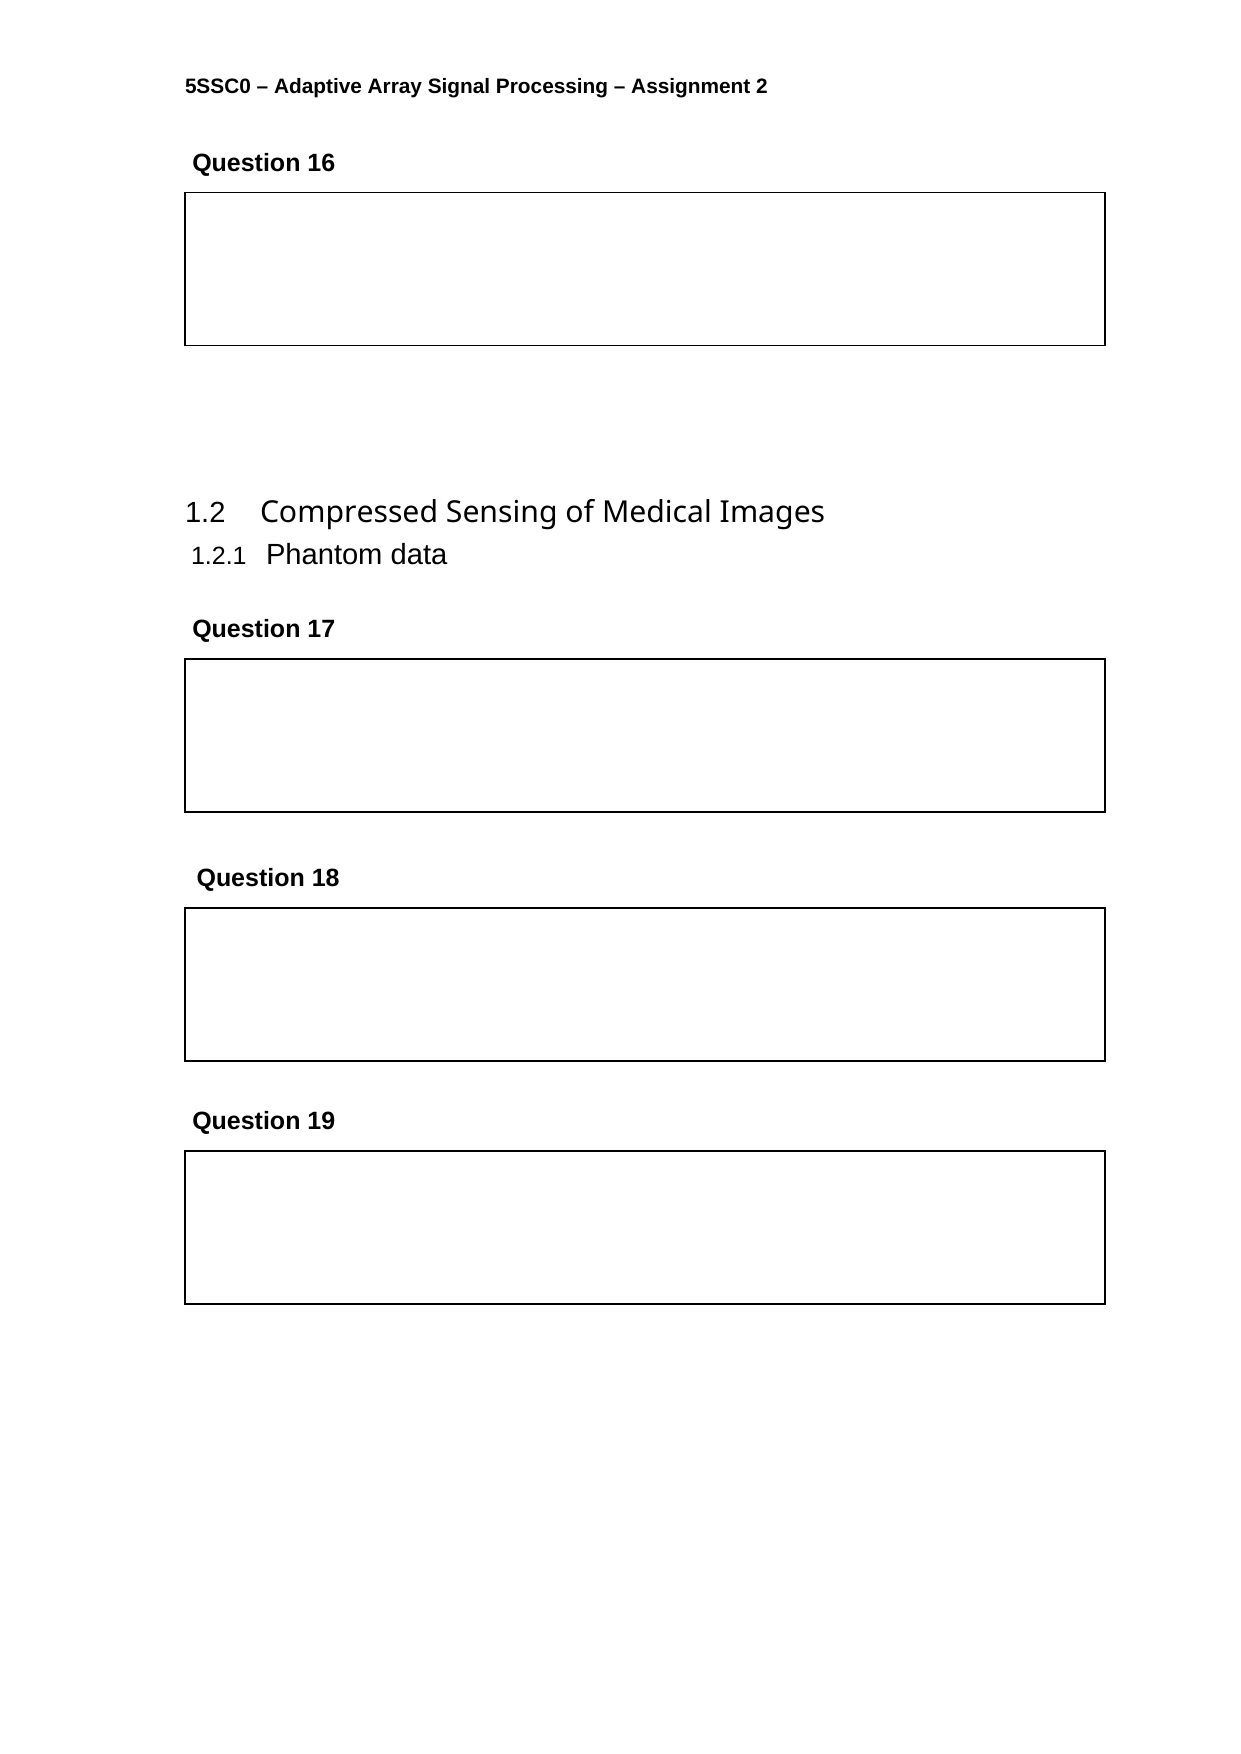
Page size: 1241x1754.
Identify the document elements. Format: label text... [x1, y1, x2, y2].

list Question 19 [192, 1106, 1093, 1135]
list Question 18 [196, 863, 1093, 892]
list Question 17 [192, 614, 1093, 643]
list Compressed Sensing of Medical Images [185, 490, 1093, 531]
list Phantom data [191, 537, 1093, 571]
text Question 16 [192, 148, 1093, 176]
